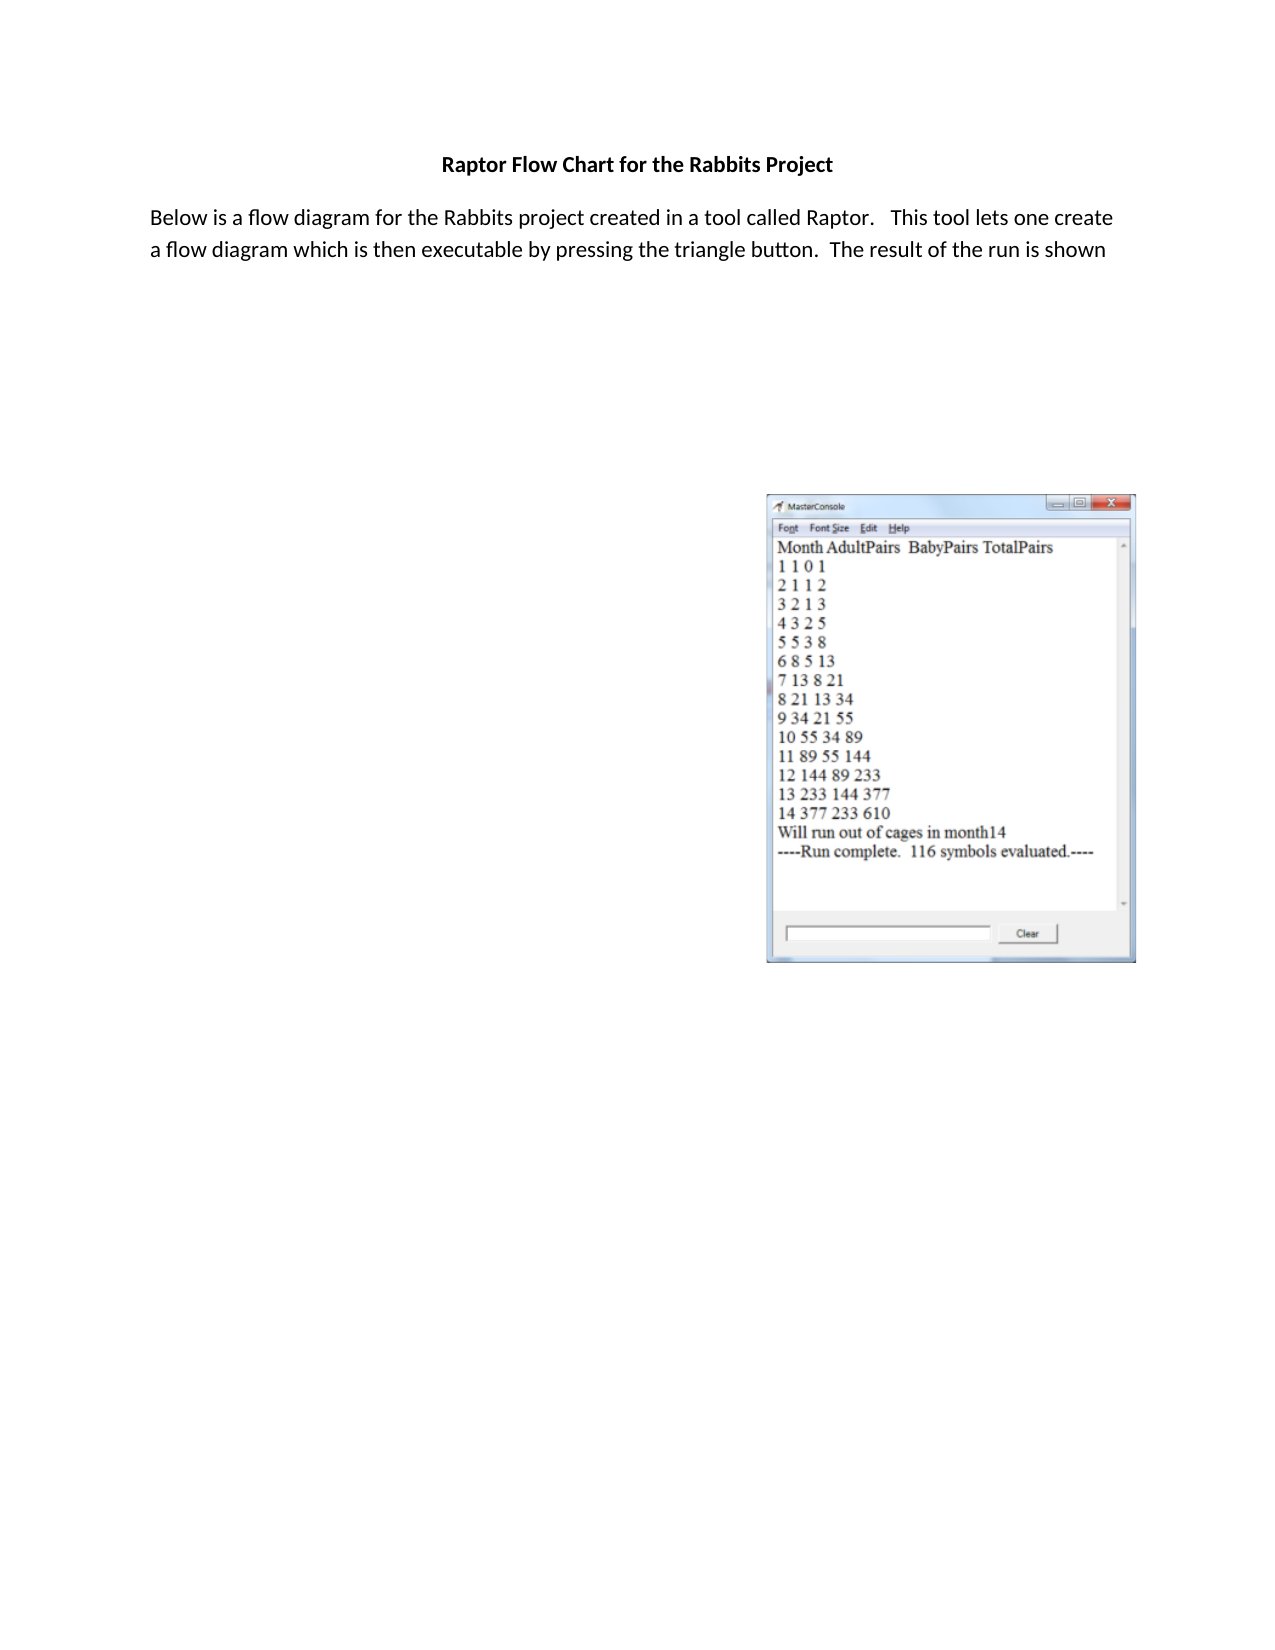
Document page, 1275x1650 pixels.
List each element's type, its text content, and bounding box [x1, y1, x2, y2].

picture [766, 494, 1137, 963]
text Below is a flow diagram for the Rabbits project created in a tool called Raptor. This tool lets one create a flow diagram which is then executable by pressing the triangle button. The result of the run is shown in the mater console shown below. [150, 203, 1125, 263]
text Raptor Flow Chart for the Rabbits Project [150, 150, 1125, 178]
